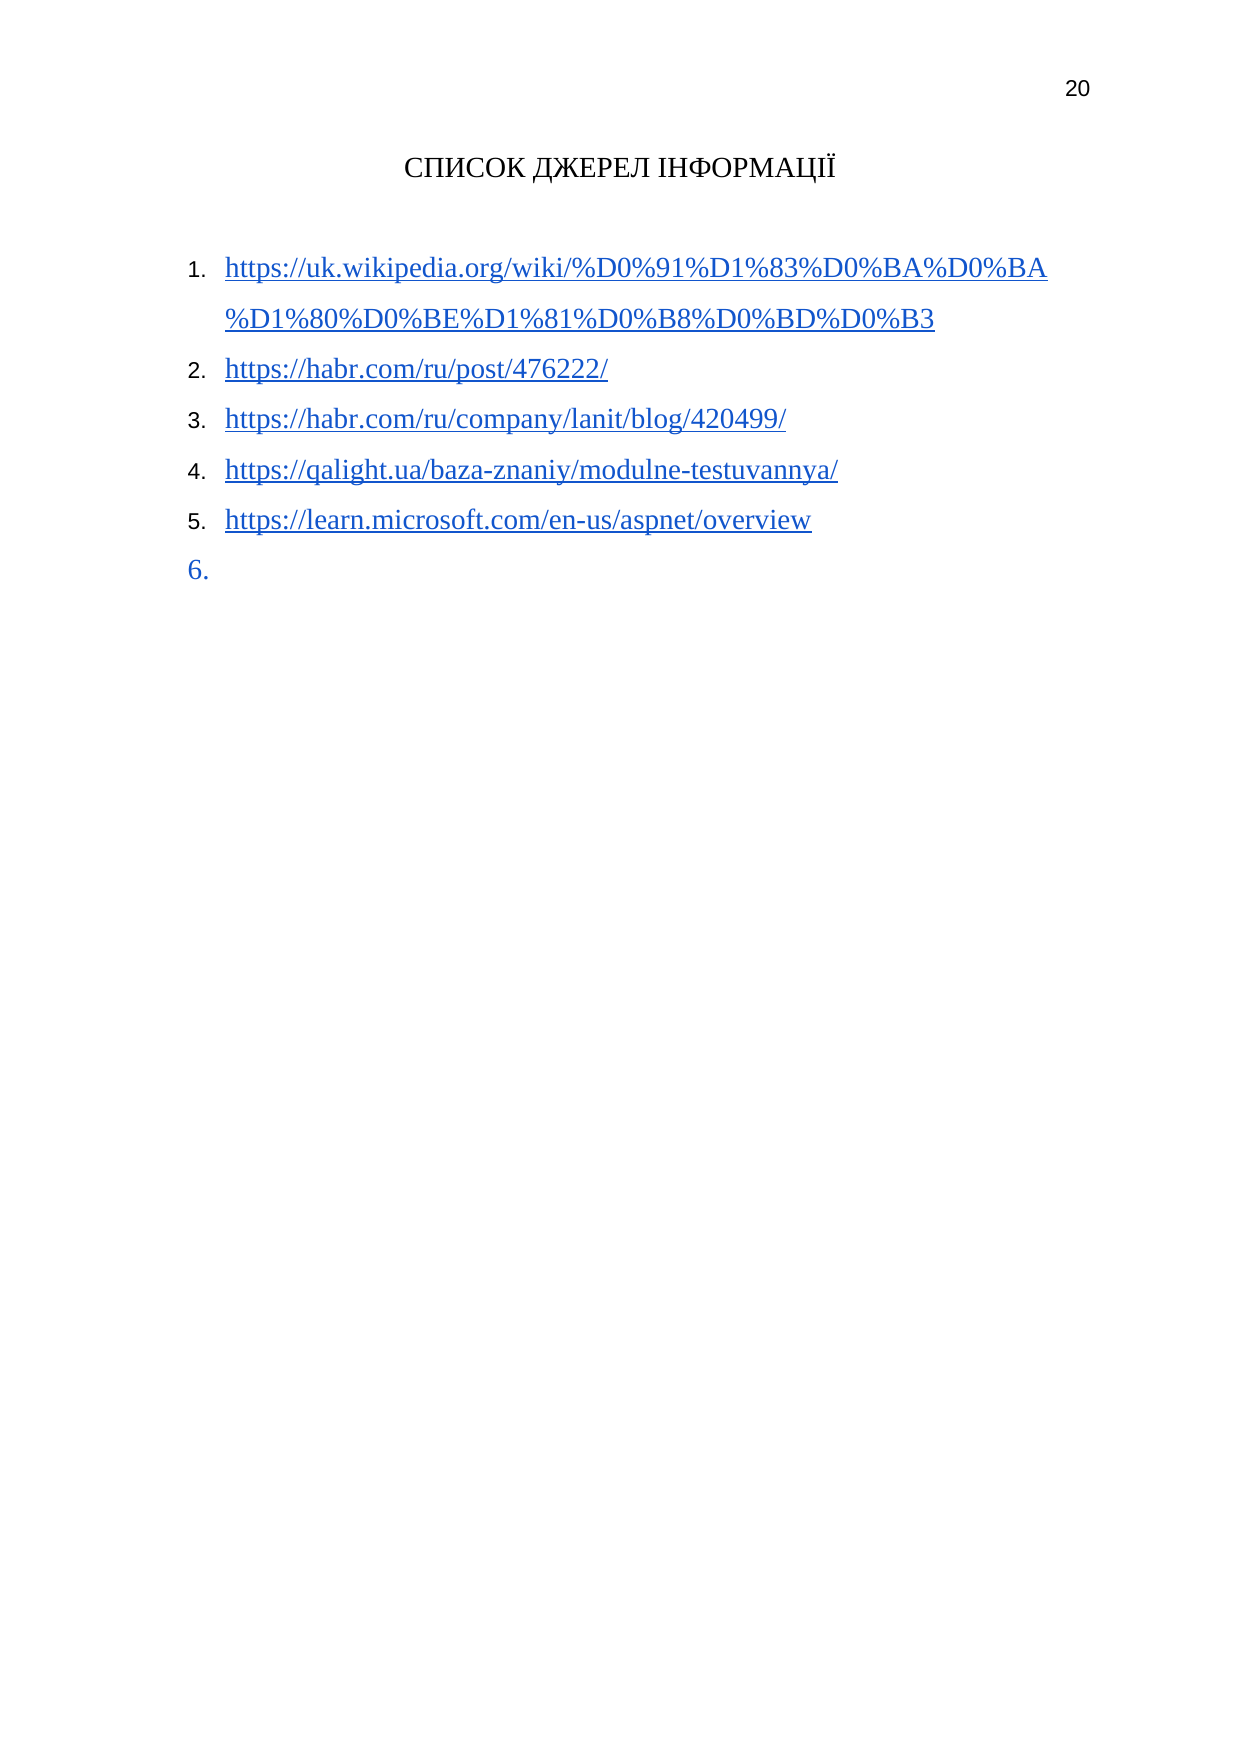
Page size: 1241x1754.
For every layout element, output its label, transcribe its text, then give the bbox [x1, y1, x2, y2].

list https://uk.wikipedia.org/wiki/%D0%91%D1%83%D0%BA%D0%BA%D1%80%D0%BE%D1%81%D0%B8%D0%BD%D0%B3 [187, 251, 1090, 334]
text СПИСОК ДЖЕРЕЛ ІНФОРМАЦІЇ [150, 150, 1090, 183]
list https://habr.com/ru/post/476222/ [187, 351, 1090, 385]
list https://learn.microsoft.com/en-us/aspnet/overview [187, 502, 1090, 536]
list https://habr.com/ru/company/lanit/blog/420499/ [187, 402, 1090, 435]
list https://qalight.ua/baza-znaniy/modulne-testuvannya/ [187, 452, 1090, 485]
